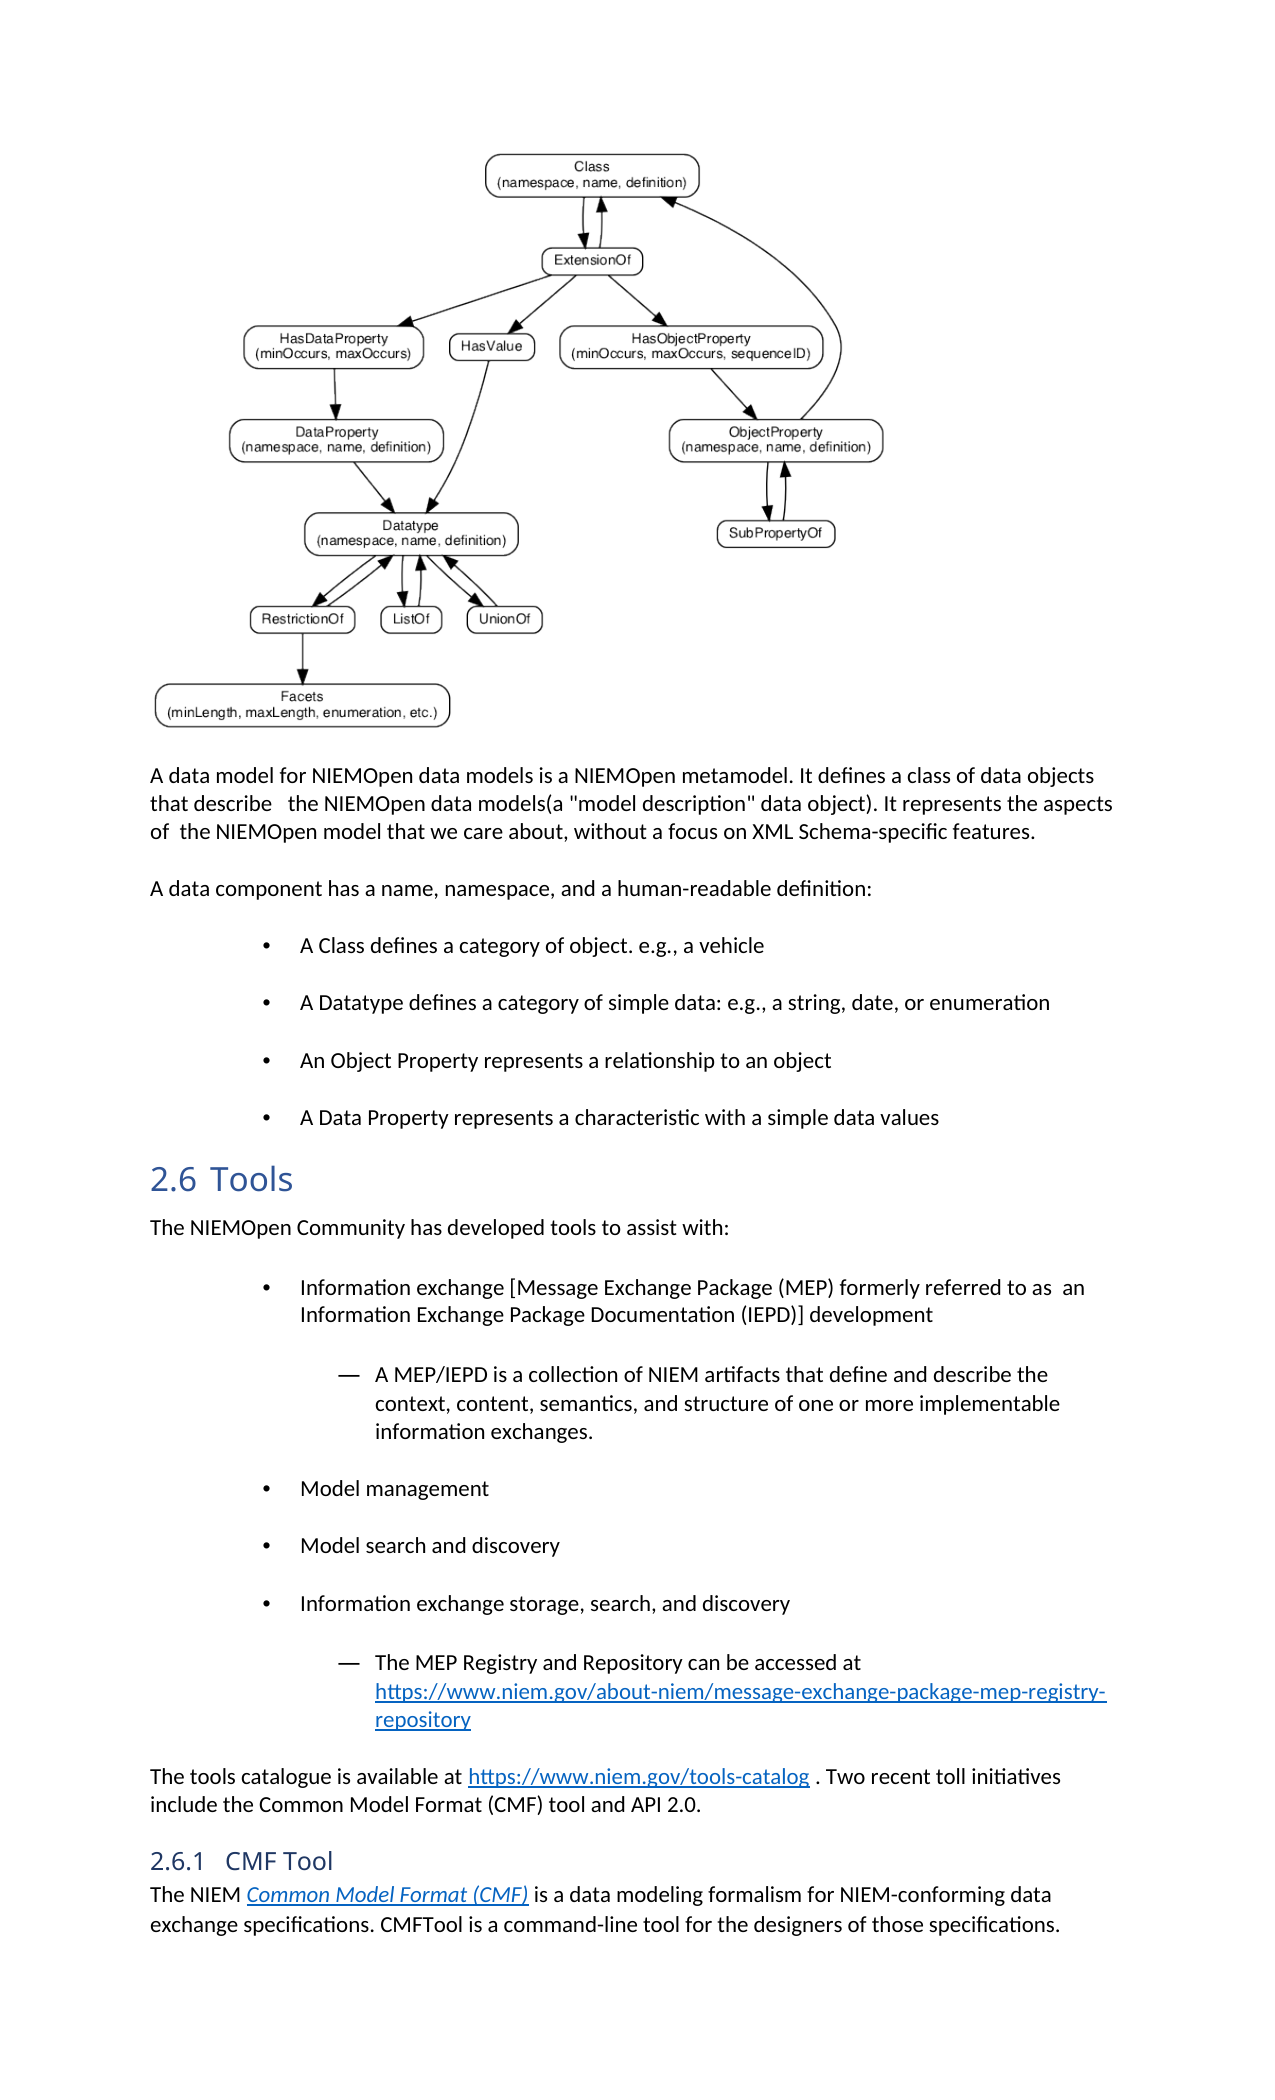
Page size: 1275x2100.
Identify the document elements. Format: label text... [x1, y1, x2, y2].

list An Object Property represents a relationship to an object [262, 1046, 1125, 1074]
text The NIEMOpen Community has developed tools to assist with: [150, 1213, 1125, 1241]
list Model management​ [262, 1474, 1125, 1502]
text A data component has a name, namespace, and a human-readable definition: [150, 874, 1125, 902]
list Information exchange [Message Exchange Package (MEP) formerly referred to as an Information Exchange Package Documentation (IEPD)] development [262, 1273, 1125, 1329]
subtitle CMF Tool [150, 1843, 1125, 1877]
list A Data Property represents a characteristic with a simple data values [262, 1103, 1125, 1131]
list Information exchange storage, search, and discovery [262, 1589, 1125, 1617]
list A Class defines a category of object. e.g., a vehicle [262, 931, 1125, 959]
text The NIEM Common Model Format (CMF) is a data modeling formalism for NIEM-conforming data exchange specifications. CMFTool is a command-line tool for the designers of those specifications. [150, 1880, 1125, 1938]
picture [150, 150, 889, 732]
subtitle Tools [150, 1156, 1125, 1201]
list Model search and discovery [262, 1531, 1125, 1559]
text A data model for NIEMOpen data models is a NIEMOpen metamodel. It defines a class of data objects that describe the NIEMOpen data models(a "model description" data object). It represents the aspects of the NIEMOpen model that we care about, without a focus on XML Schema-specific features. [150, 761, 1125, 845]
list A Datatype defines a category of simple data: e.g., a string, date, or enumeration [262, 988, 1125, 1017]
list A MEP/IEPD is a collection of NIEM artifacts that define and describe the context, content, semantics, and structure of one or more implementable information exchanges. [337, 1358, 1125, 1445]
text The tools catalogue is available at https://www.niem.gov/tools-catalog . Two recent toll initiatives include the Common Model Format (CMF) tool and API 2.0. [150, 1762, 1125, 1818]
list The MEP Registry and Repository can be accessed at https://www.niem.gov/about-niem/message-exchange-package-mep-registry-repository [337, 1646, 1125, 1733]
